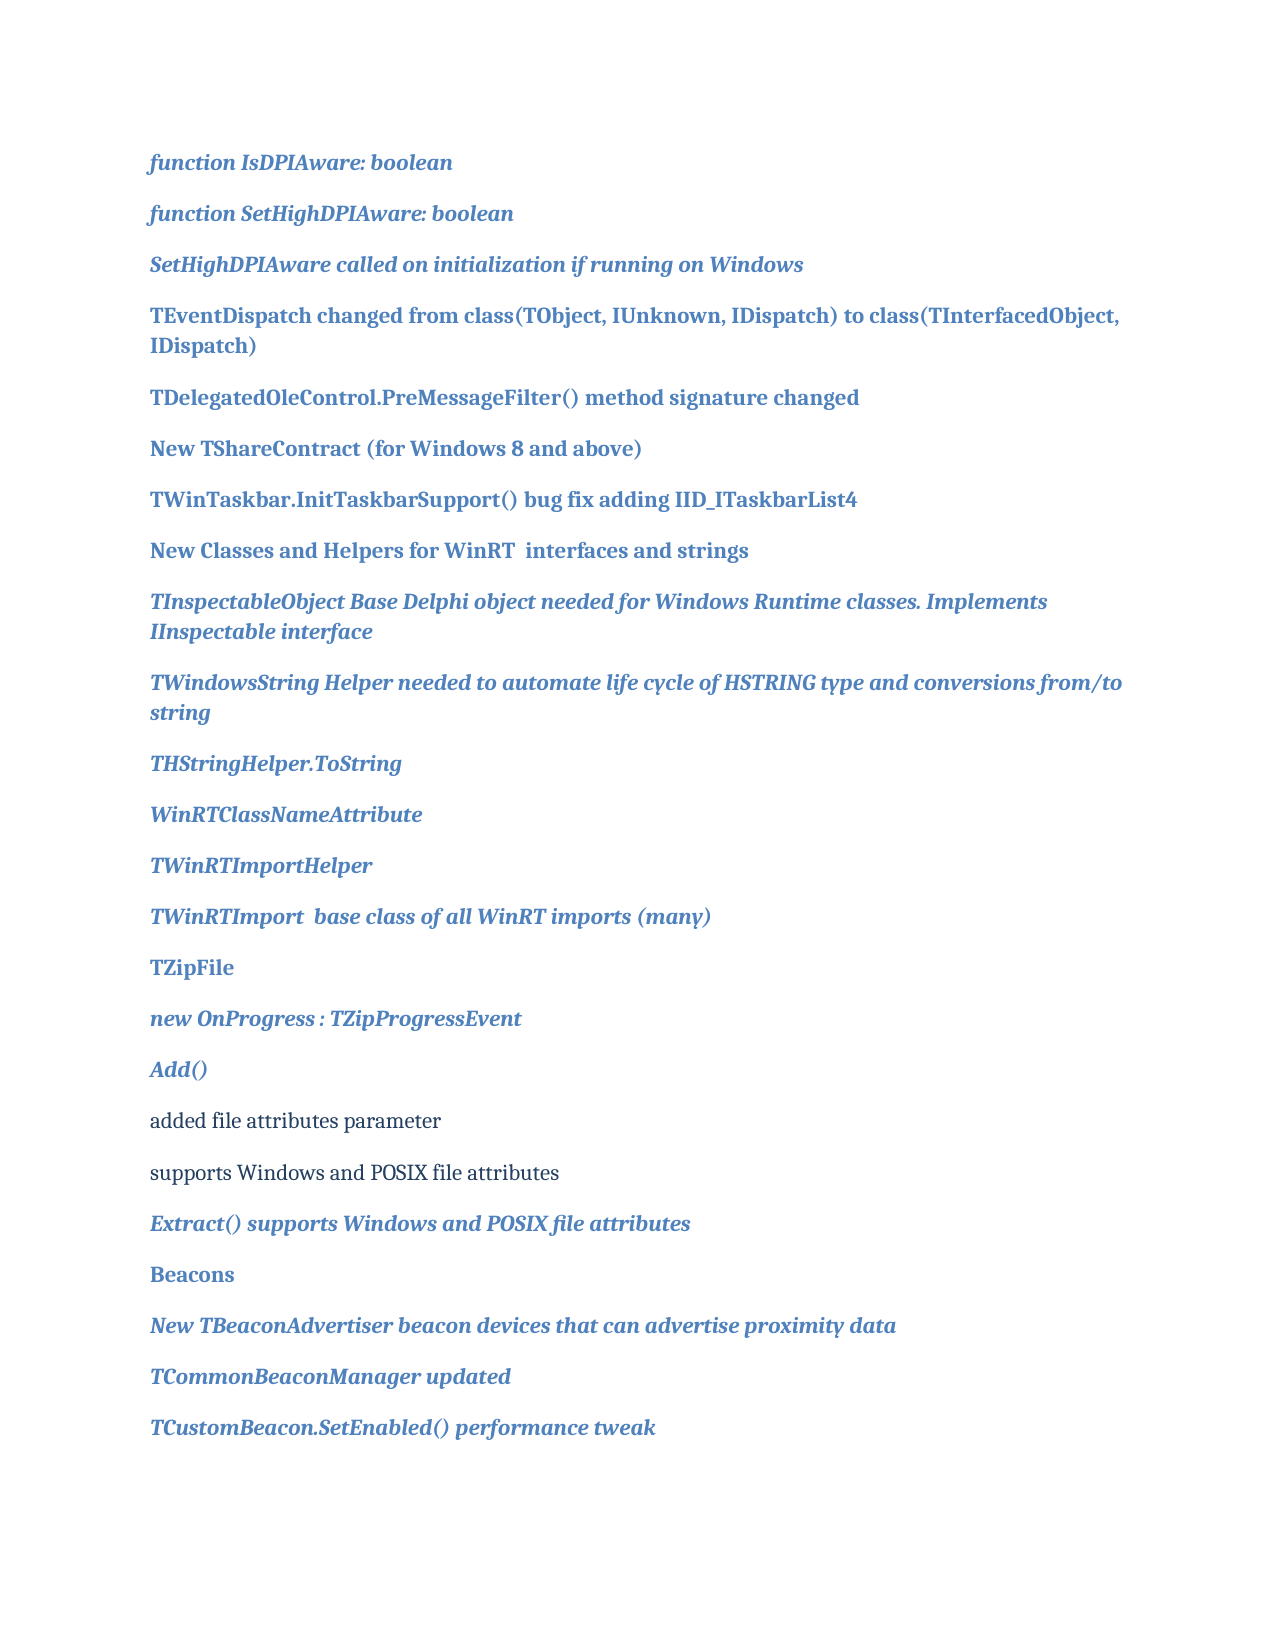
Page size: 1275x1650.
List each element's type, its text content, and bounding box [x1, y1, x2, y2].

subtitle Beacons [150, 1261, 1125, 1288]
subtitle TWinTaskbar.InitTaskbarSupport() bug fix adding IID_ITaskbarList4 [150, 486, 1125, 513]
subtitle function IsDPIAware: boolean [150, 150, 1125, 176]
subtitle added file attributes parameter [150, 1108, 1125, 1135]
subtitle function SetHighDPIAware: boolean [150, 201, 1125, 227]
subtitle Add() [150, 1057, 1125, 1084]
subtitle New TBeaconAdvertiser beacon devices that can advertise proximity data [150, 1312, 1125, 1339]
subtitle TInspectableObject Base Delphi object needed for Windows Runtime classes. Implements IInspectable interface [150, 588, 1125, 645]
subtitle TZipFile [150, 955, 1125, 982]
subtitle New TShareContract (for Windows 8 and above) [150, 435, 1125, 462]
subtitle TCustomBeacon.SetEnabled() performance tweak [150, 1414, 1125, 1441]
subtitle TWinRTImportHelper [150, 853, 1125, 879]
subtitle TDelegatedOleControl.PreMessageFilter() method signature changed [150, 384, 1125, 411]
subtitle SetHighDPIAware called on initialization if running on Windows [150, 252, 1125, 278]
subtitle TEventDispatch changed from class(TObject, IUnknown, IDispatch) to class(TInterfacedObject, IDispatch) [150, 303, 1125, 360]
subtitle New Classes and Helpers for WinRT interfaces and strings [150, 537, 1125, 564]
subtitle TWindowsString Helper needed to automate life cycle of HSTRING type and conversions from/to string [150, 670, 1125, 726]
subtitle Extract() supports Windows and POSIX file attributes [150, 1210, 1125, 1237]
subtitle THStringHelper.ToString [150, 751, 1125, 777]
subtitle new OnProgress : TZipProgressEvent [150, 1006, 1125, 1033]
subtitle supports Windows and POSIX file attributes [150, 1159, 1125, 1186]
subtitle WinRTClassNameAttribute [150, 802, 1125, 828]
subtitle TWinRTImport base class of all WinRT imports (many) [150, 904, 1125, 931]
subtitle TCommonBeaconManager updated [150, 1363, 1125, 1390]
